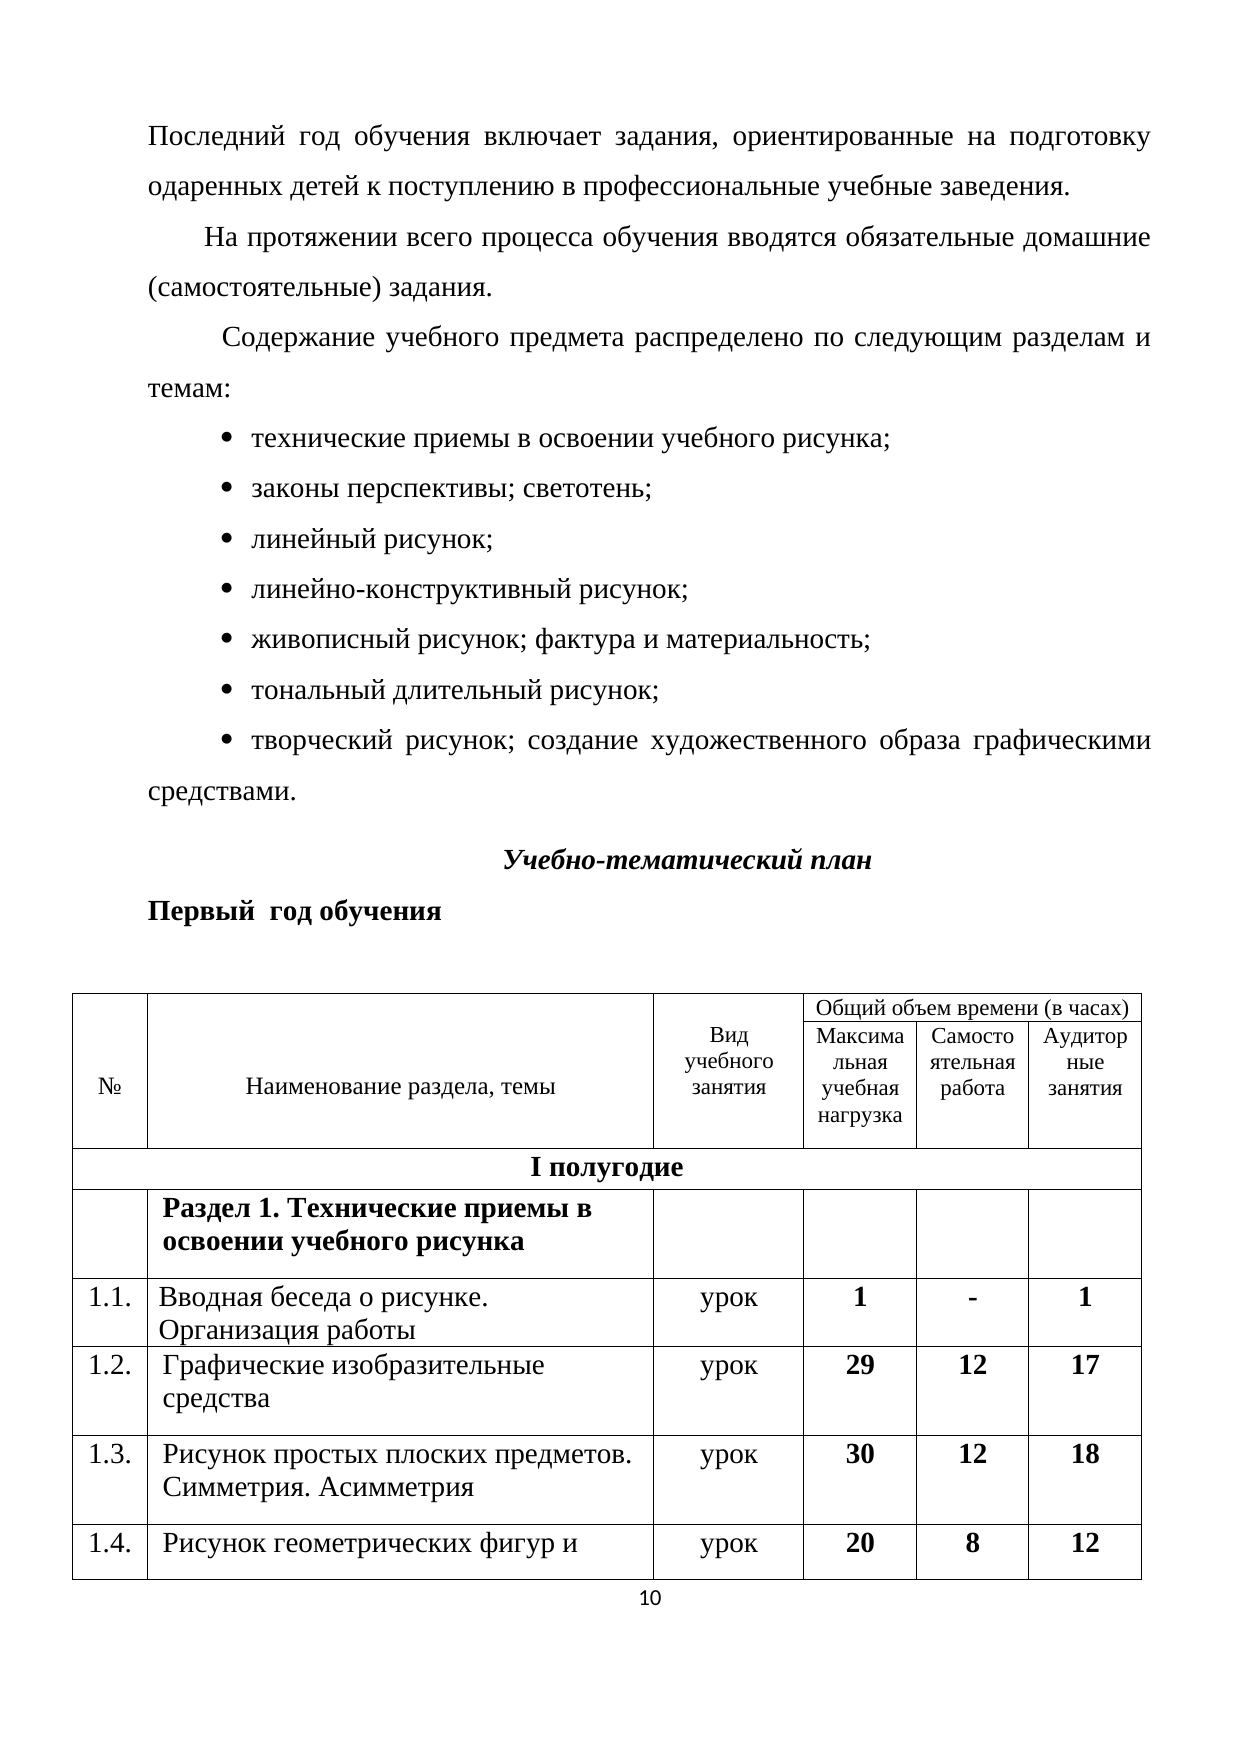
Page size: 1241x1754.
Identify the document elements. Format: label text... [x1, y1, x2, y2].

table_header Наименование раздела, темы [148, 994, 653, 1148]
list творческий рисунок; создание художественного образа графическими средствами. [148, 722, 1152, 806]
table_cell I полугодие [73, 1149, 1141, 1189]
list линейно-конструктивный рисунок; [148, 571, 1152, 605]
table_cell - [917, 1279, 1028, 1346]
table_cell 1 [804, 1279, 916, 1346]
table_cell Вводная беседа о рисунке. Организация работы [148, 1279, 653, 1346]
table_cell Графические изобразительные средства [148, 1347, 653, 1435]
table_cell 1.2. [73, 1347, 147, 1435]
table_cell 1.1. [73, 1279, 147, 1346]
table_cell [917, 1190, 1028, 1278]
table_cell [804, 1190, 916, 1278]
table_cell [73, 1190, 147, 1278]
text Учебно-тематический план [223, 842, 1152, 876]
table_cell [654, 1190, 803, 1278]
table_cell 1.3. [73, 1436, 147, 1524]
list законы перспективы; светотень; [148, 470, 1152, 504]
text Первый год обучения [148, 893, 1152, 926]
table_cell Раздел 1. Технические приемы в освоении учебного рисунка [148, 1190, 653, 1278]
table_cell Самостоятельная работа [917, 1022, 1028, 1148]
table_cell 1 [1029, 1279, 1141, 1346]
table_cell 1.4. [73, 1525, 147, 1579]
table_cell Рисунок простых плоских предметов. Симметрия. Асимметрия [148, 1436, 653, 1524]
table_header № [73, 994, 147, 1148]
list линейный рисунок; [148, 521, 1152, 554]
text Содержание учебного предмета распределено по следующим разделам и темам: [148, 319, 1152, 403]
table_cell урок [654, 1525, 803, 1579]
table_cell 8 [917, 1525, 1028, 1579]
table_cell 17 [1029, 1347, 1141, 1435]
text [148, 118, 1152, 202]
table_cell 20 [804, 1525, 916, 1579]
table_cell 12 [1029, 1525, 1141, 1579]
table_cell урок [654, 1436, 803, 1524]
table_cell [148, 1525, 653, 1579]
table_cell 18 [1029, 1436, 1141, 1524]
table_cell [1029, 1190, 1141, 1278]
table_cell Максимальная учебная нагрузка [804, 1022, 916, 1148]
table_cell 12 [917, 1436, 1028, 1524]
list тональный длительный рисунок; [148, 672, 1152, 706]
table_header Общий объем времени (в часах) [804, 994, 1141, 1021]
text На протяжении всего процесса обучения вводятся обязательные домашние (самостоятельные) задания. [148, 219, 1152, 303]
list технические приемы в освоении учебного рисунка; [148, 420, 1152, 454]
table_cell 29 [804, 1347, 916, 1435]
table_cell урок [654, 1347, 803, 1435]
list живописный рисунок; фактура и материальность; [148, 622, 1152, 655]
table_cell 30 [804, 1436, 916, 1524]
table_cell 12 [917, 1347, 1028, 1435]
table_cell Аудиторные занятия [1029, 1022, 1141, 1148]
table_header Вид учебного занятия [654, 994, 803, 1148]
table_cell урок [654, 1279, 803, 1346]
